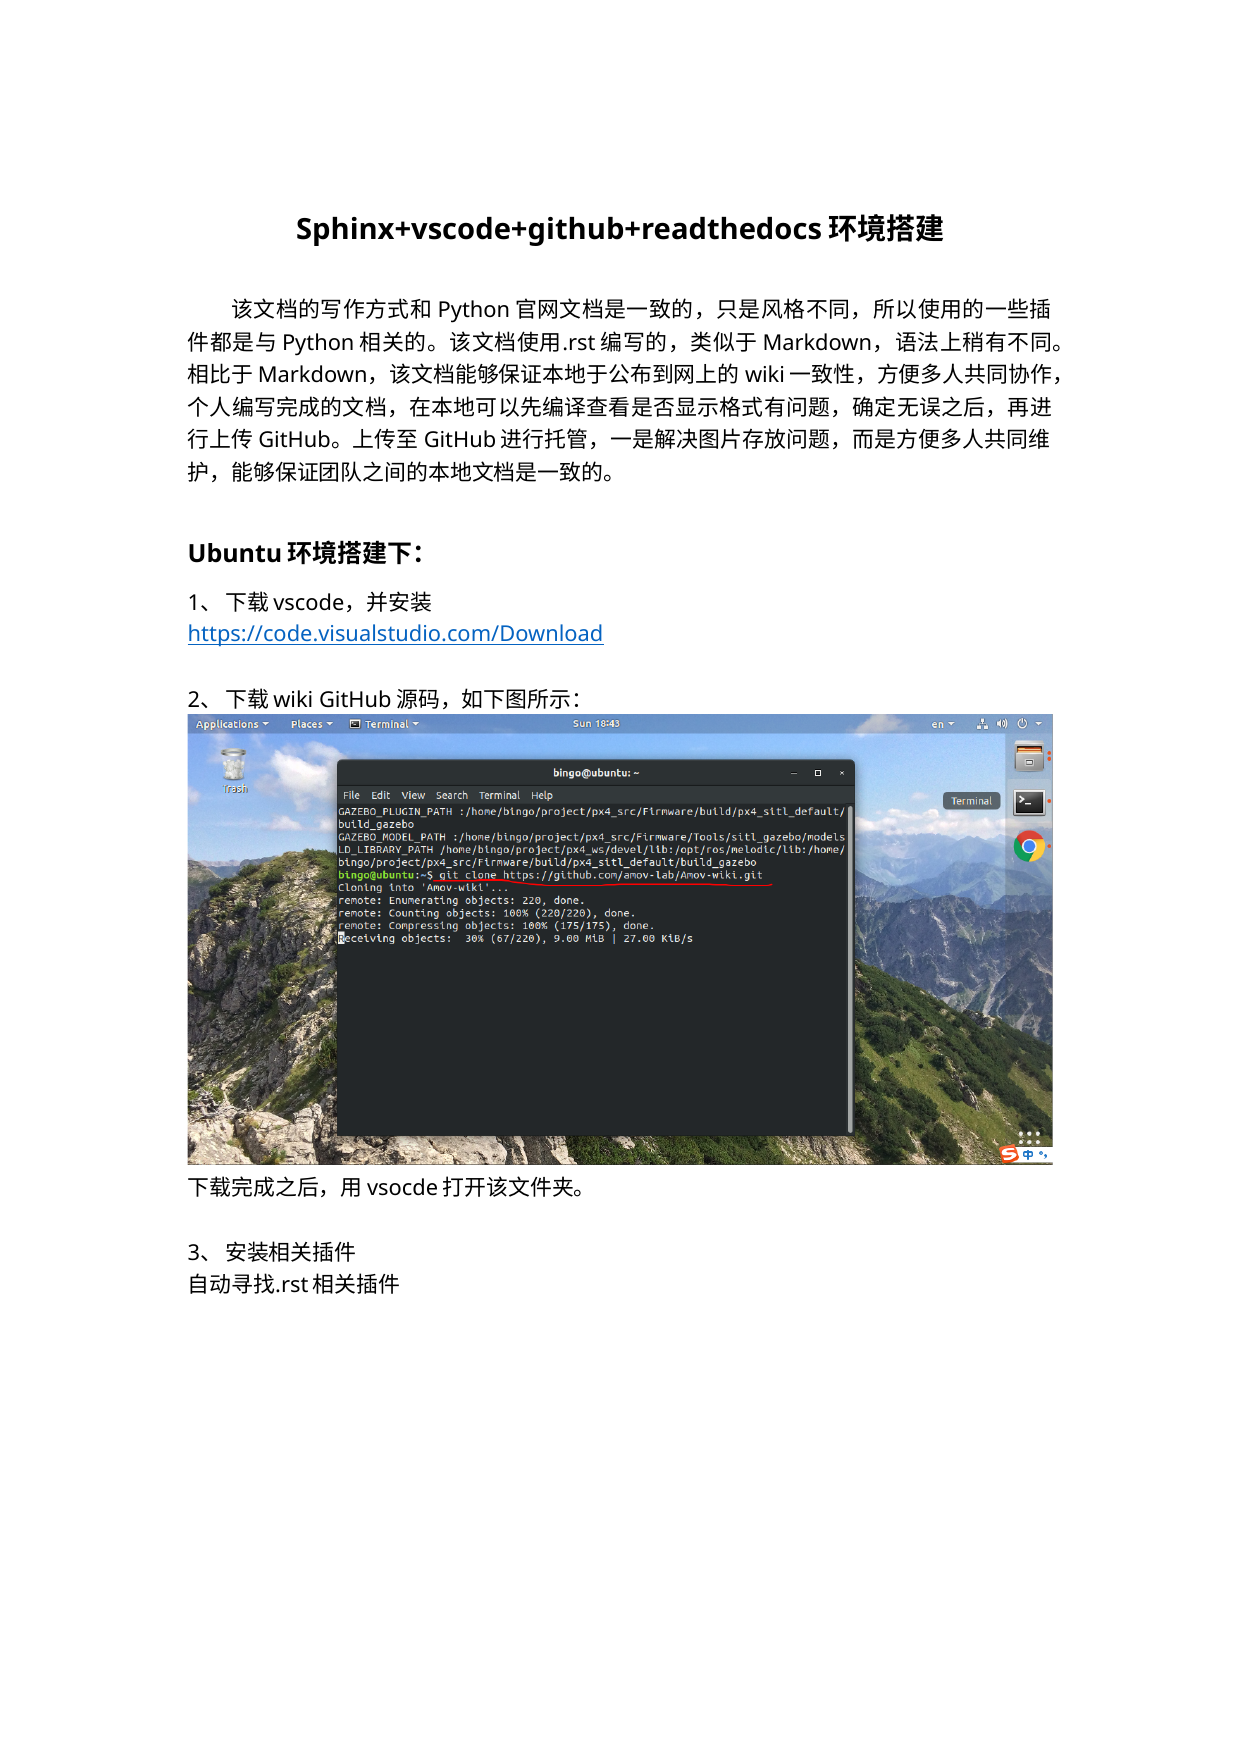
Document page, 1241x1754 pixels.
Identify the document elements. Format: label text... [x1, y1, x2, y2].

text 该文档的写作方式和Python官网文档是一致的，只是风格不同，所以使用的一些插件都是与Python相关的。该文档使用.rst编写的，类似于Markdown，语法上稍有不同。相比于Markdown，该文档能够保证本地于公布到网上的wiki一致性，方便多人共同协作，个人编写完成的文档，在本地可以先编译查看是否显示格式有问题，确定无误之后，再进行上传GitHub。上传至GitHub进行托管，一是解决图片存放问题，而是方便多人共同维护，能够保证团队之间的本地文档是一致的。 [187, 292, 1053, 487]
text 自动寻找.rst相关插件 [187, 1267, 1053, 1299]
picture [187, 714, 1053, 1165]
text Ubuntu环境搭建下： [187, 519, 1053, 584]
list 下载vscode，并安装 [187, 584, 1053, 617]
text https://code.visualstudio.com/Download [187, 617, 1053, 649]
list 安装相关插件 [187, 1234, 1053, 1267]
text 下载完成之后，用vsocde打开该文件夹。 [187, 1169, 1053, 1202]
text Sphinx+vscode+github+readthedocs环境搭建 [187, 194, 1053, 259]
list 下载wiki GitHub源码，如下图所示： [187, 682, 1053, 714]
